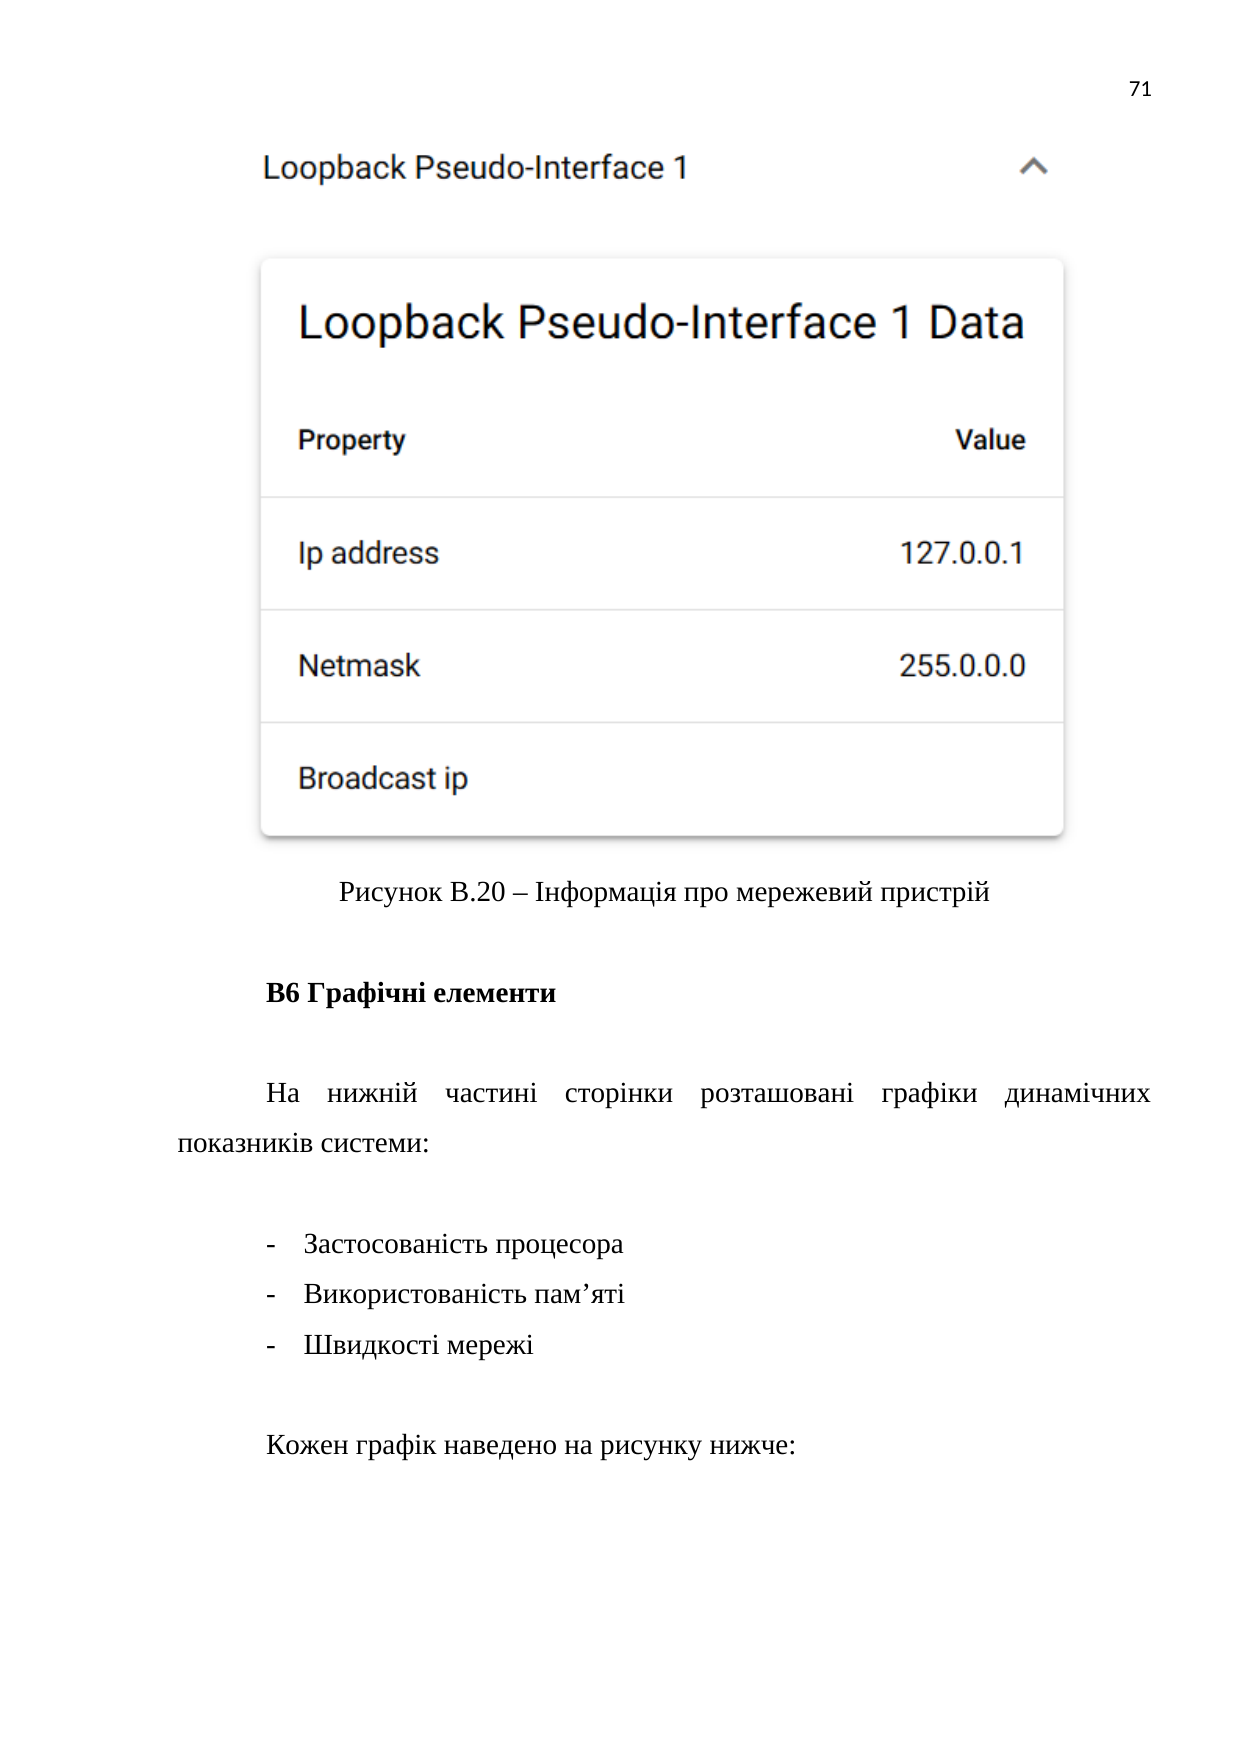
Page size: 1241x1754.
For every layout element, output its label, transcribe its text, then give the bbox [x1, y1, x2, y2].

title В6 Графічні елементи [177, 975, 1152, 1008]
text На нижній частині сторінки розташовані графіки динамічних показників системи: [177, 1075, 1152, 1159]
picture [233, 118, 1095, 858]
text Кожен графік наведено на рисунку нижче: [177, 1427, 1152, 1461]
list Застосованість процесора [266, 1226, 1152, 1260]
list Використованість пам’яті [266, 1277, 1152, 1310]
list Швидкості мережі [266, 1327, 1152, 1360]
text Рисунок В.20 – Інформація про мережевий пристрій [177, 874, 1152, 908]
